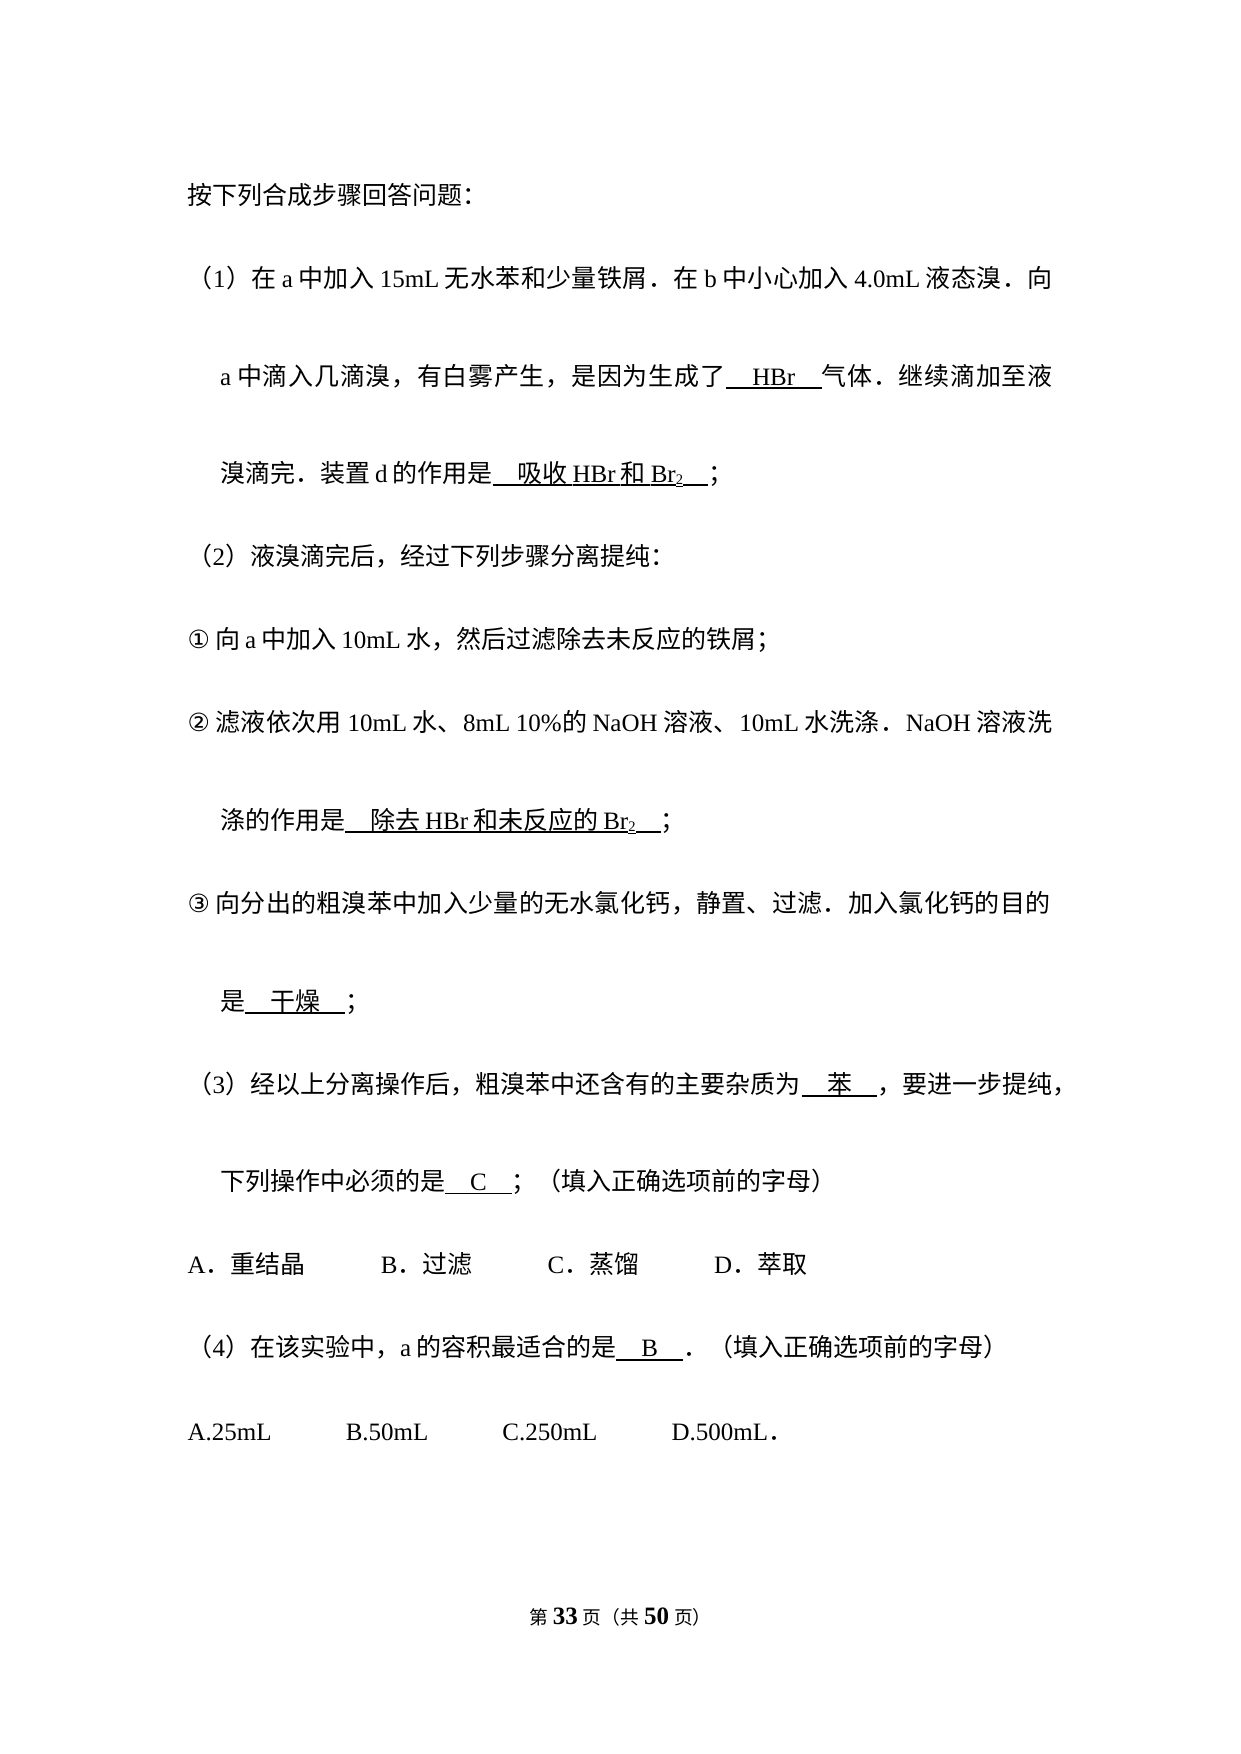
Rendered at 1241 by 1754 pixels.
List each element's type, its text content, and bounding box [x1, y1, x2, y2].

text （4）在该实验中，a的容积最适合的是 B ．（填入正确选项前的字母） [187, 1313, 1053, 1378]
text （3）经以上分离操作后，粗溴苯中还含有的主要杂质为 苯 ，要进一步提纯，下列操作中必须的是 C ；（填入正确选项前的字母） [187, 1050, 1053, 1212]
text A.25mL B.50mL C.250mL D.500mL． [187, 1397, 1053, 1462]
text （2）液溴滴完后，经过下列步骤分离提纯： [187, 522, 1053, 587]
text A．重结晶 B．过滤 C．蒸馏 D．萃取 [187, 1230, 1053, 1295]
text 按下列合成步骤回答问题： [187, 161, 1053, 226]
text （1）在a中加入15mL无水苯和少量铁屑．在b中小心加入4.0mL液态溴．向a中滴入几滴溴，有白雾产生，是因为生成了 HBr 气体．继续滴加至液溴滴完．装置d的作用是 吸收HBr和Br2 ； [187, 244, 1053, 504]
text ③向分出的粗溴苯中加入少量的无水氯化钙，静置、过滤．加入氯化钙的目的是 干燥 ； [187, 869, 1053, 1032]
text ①向a中加入10mL水，然后过滤除去未反应的铁屑； [187, 605, 1053, 670]
text ②滤液依次用10mL水、8mL 10%的NaOH溶液、10mL水洗涤．NaOH溶液洗涤的作用是 除去HBr和未反应的Br2 ； [187, 688, 1053, 851]
